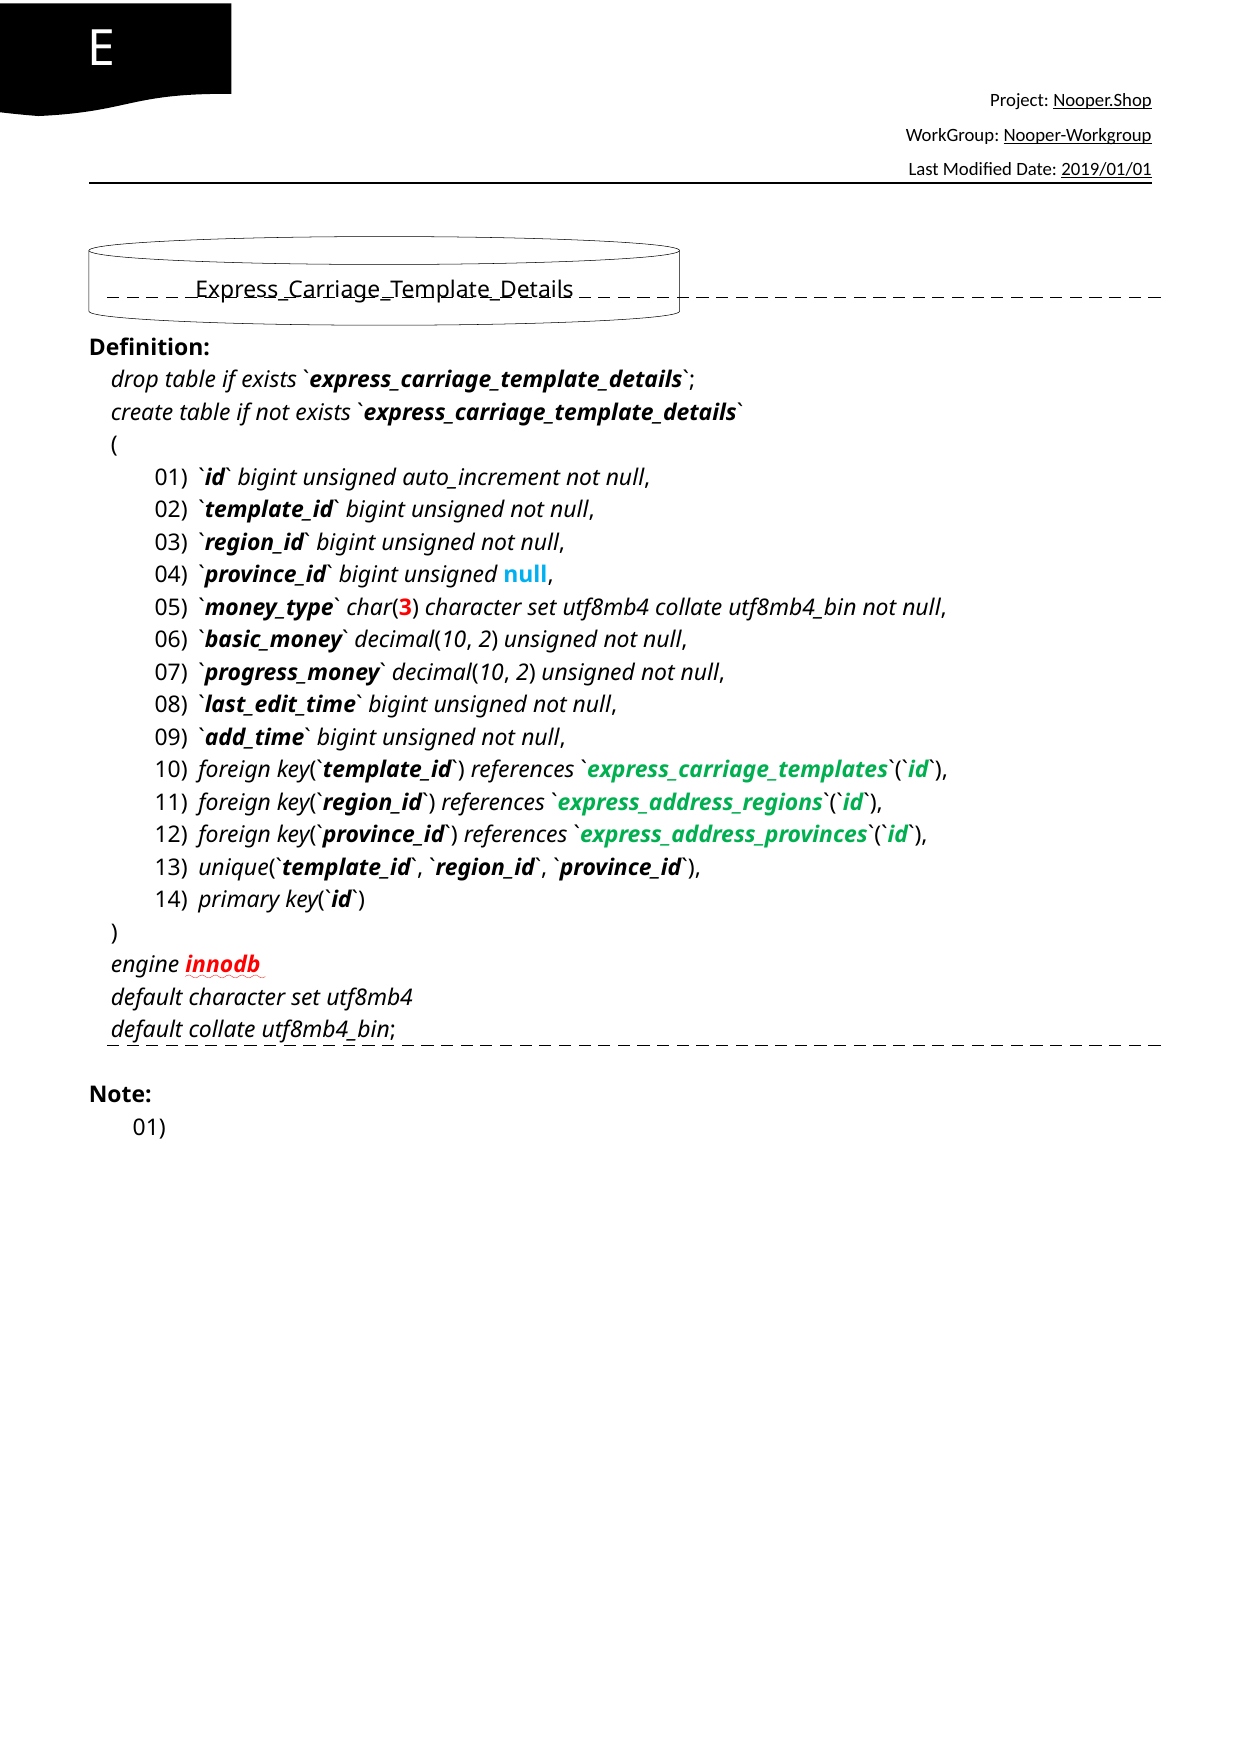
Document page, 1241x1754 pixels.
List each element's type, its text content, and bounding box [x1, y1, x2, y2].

text ( [111, 428, 1152, 460]
list foreign key(`template_id`) references `express_carriage_templates`(`id`), [154, 753, 1152, 785]
list primary key(`id`) [154, 883, 1152, 915]
text engine innodb [111, 948, 1152, 980]
list `id` bigint unsigned auto_increment not null, [154, 460, 1152, 493]
text default character set utf8mb4 [111, 980, 1152, 1013]
text create table if not exists `express_carriage_template_details` [111, 395, 1152, 428]
list `template_id` bigint unsigned not null, [154, 493, 1152, 525]
text Definition: [89, 330, 1152, 363]
list `progress_money` decimal(10, 2) unsigned not null, [154, 655, 1152, 688]
list `add_time` bigint unsigned not null, [154, 720, 1152, 753]
list `last_edit_time` bigint unsigned not null, [154, 688, 1152, 720]
list foreign key(`region_id`) references `express_address_regions`(`id`), [154, 785, 1152, 818]
list unique(`template_id`, `region_id`, `province_id`), [154, 850, 1152, 883]
list `basic_money` decimal(10, 2) unsigned not null, [154, 623, 1152, 655]
text drop table if exists `express_carriage_template_details`; [111, 363, 1152, 395]
text Note: [89, 1078, 1152, 1110]
list `money_type` char(3) character set utf8mb4 collate utf8mb4_bin not null, [154, 590, 1152, 623]
list `region_id` bigint unsigned not null, [154, 525, 1152, 558]
text ) [111, 915, 1152, 948]
text default collate utf8mb4_bin; [111, 1013, 1152, 1045]
list foreign key(`province_id`) references `express_address_provinces`(`id`), [154, 818, 1152, 850]
list `province_id` bigint unsigned null, [154, 558, 1152, 590]
